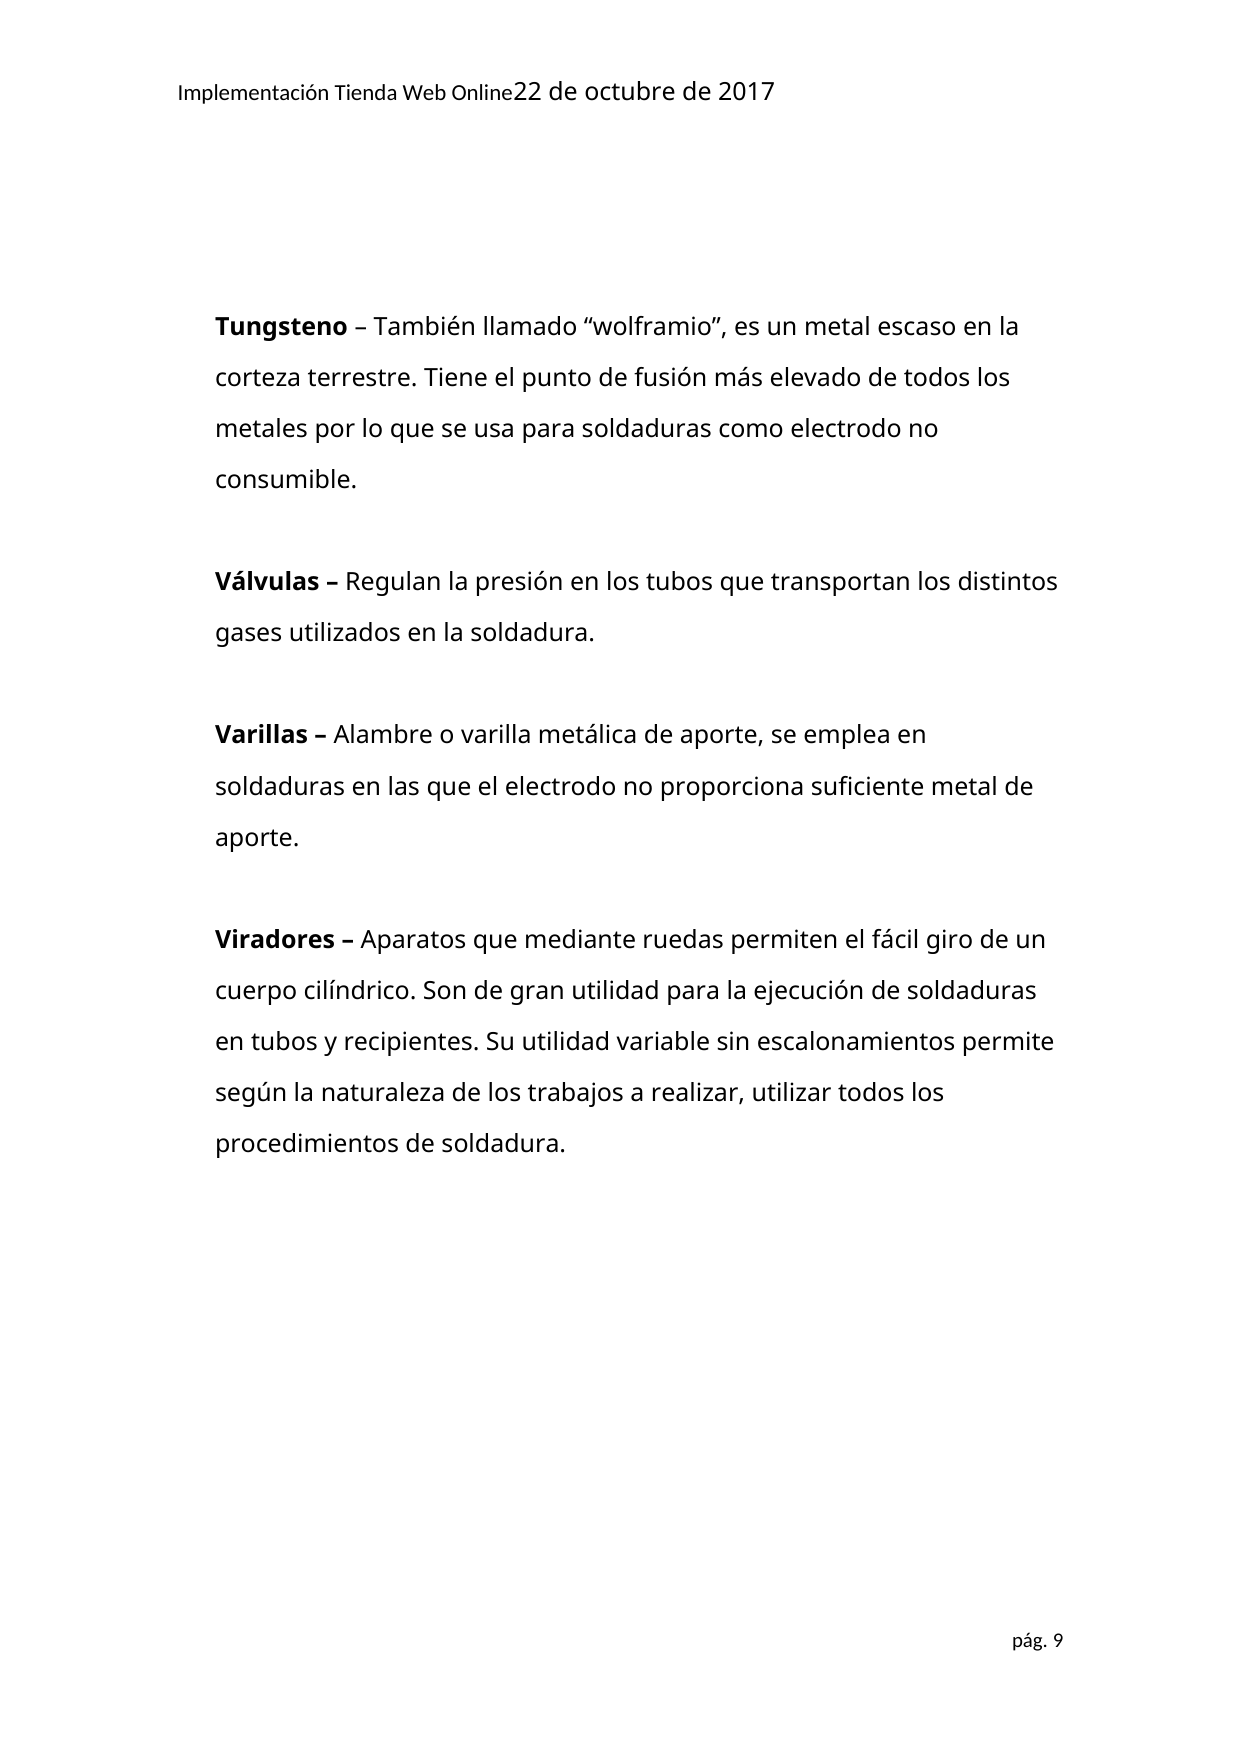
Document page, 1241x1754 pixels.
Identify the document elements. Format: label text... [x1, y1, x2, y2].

text Viradores – Aparatos que mediante ruedas permiten el fácil giro de un cuerpo cilíndrico. Son de gran utilidad para la ejecución de soldaduras en tubos y recipientes. Su utilidad variable sin escalonamientos permite según la naturaleza de los trabajos a realizar, utilizar todos los procedimientos de soldadura. [215, 921, 1063, 1159]
text Varillas – Alambre o varilla metálica de aporte, se emplea en soldaduras en las que el electrodo no proporciona suficiente metal de aporte. [215, 717, 1063, 853]
text Válvulas – Regulan la presión en los tubos que transportan los distintos gases utilizados en la soldadura. [215, 564, 1063, 649]
text Tungsteno – También llamado “wolframio”, es un metal escaso en la corteza terrestre. Tiene el punto de fusión más elevado de todos los metales por lo que se usa para soldaduras como electrodo no consumible. [215, 309, 1063, 496]
